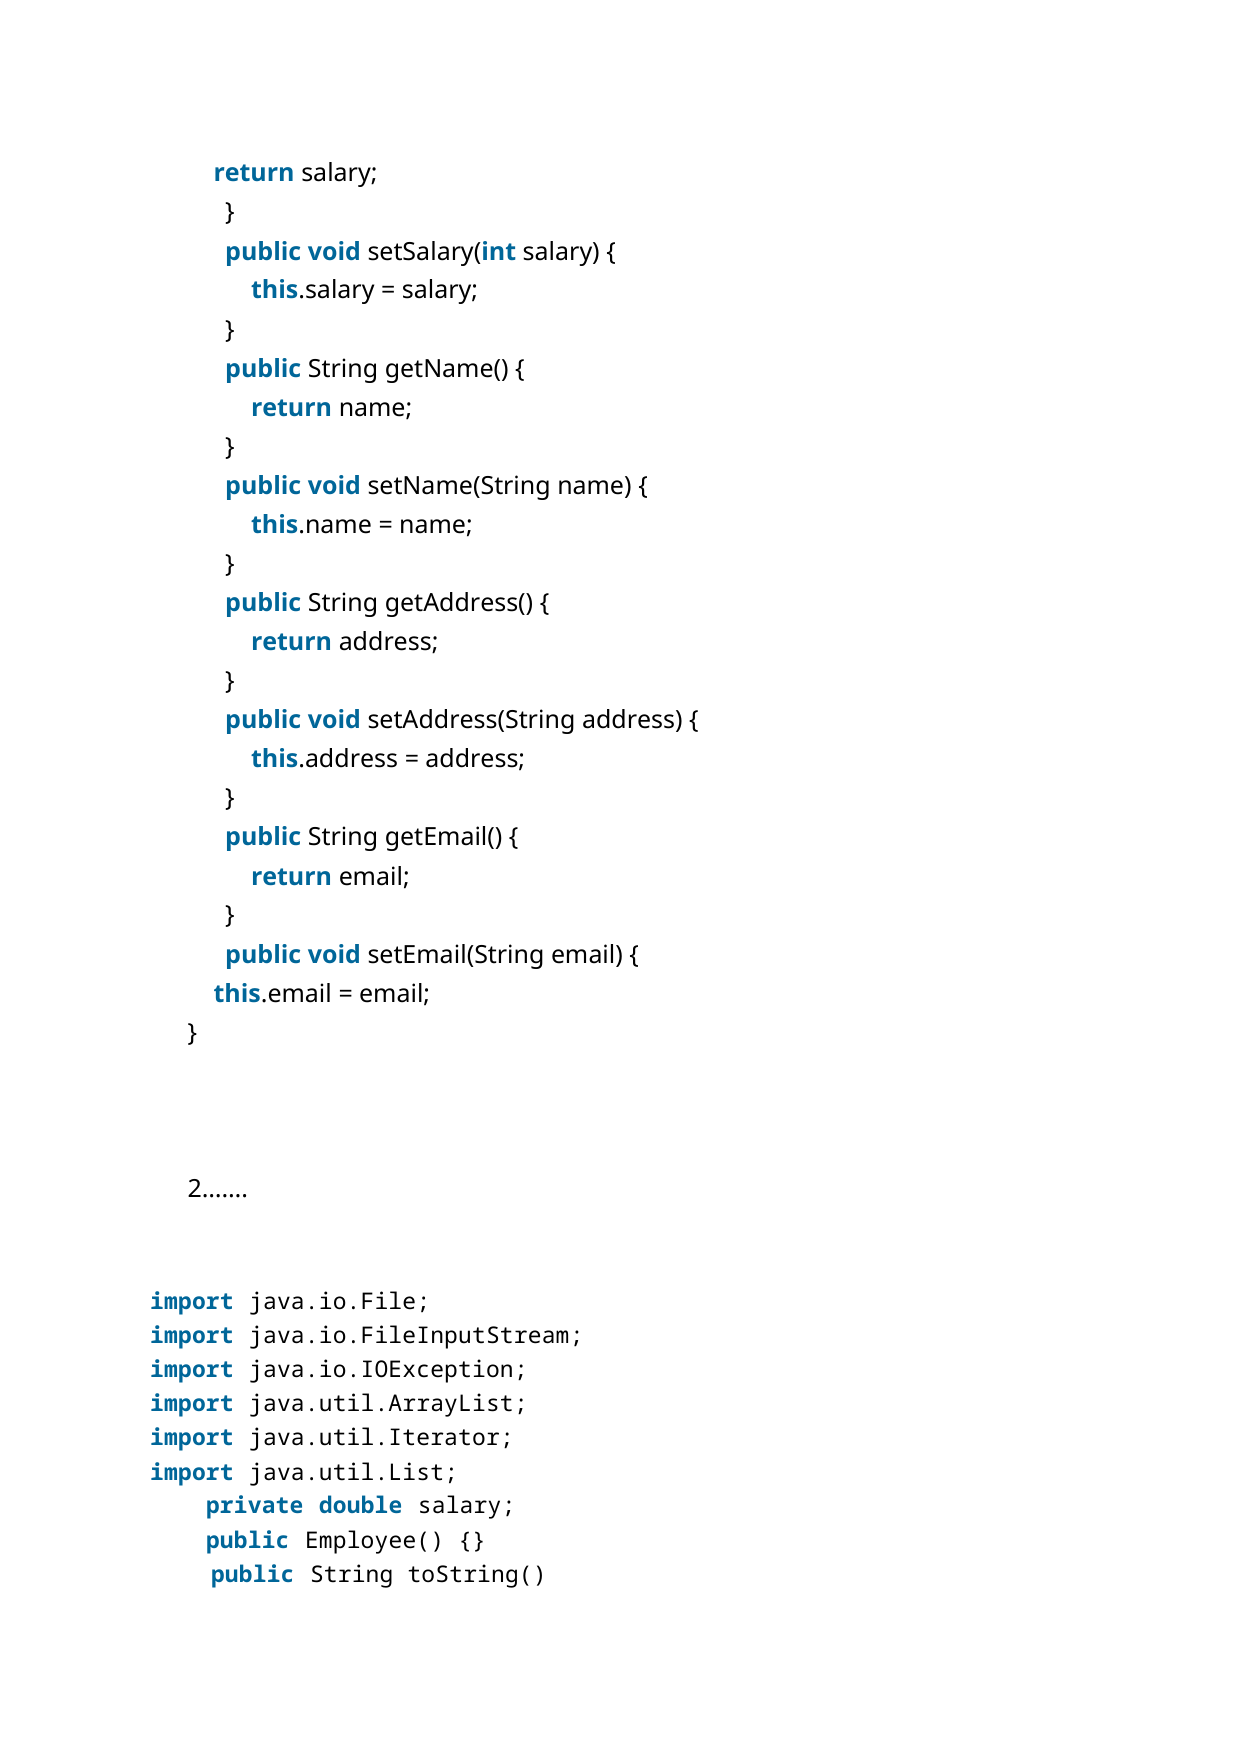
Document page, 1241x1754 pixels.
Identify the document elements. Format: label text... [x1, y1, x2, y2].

text this.address = address; [225, 736, 1090, 775]
text } [225, 189, 1090, 228]
text public Employee() {} [150, 1521, 1090, 1555]
text } [225, 658, 1090, 697]
text } [225, 306, 1090, 345]
text return salary; [187, 150, 1090, 189]
text return address; [225, 619, 1090, 658]
text public String getName() { [225, 345, 1090, 384]
text this.salary = salary; [225, 267, 1090, 306]
text public void setEmail(String email) { [225, 931, 1090, 970]
text return name; [225, 384, 1090, 423]
text private double salary; [150, 1487, 1090, 1521]
text } [187, 1009, 1090, 1048]
text import java.util.ArrayList; [150, 1385, 1090, 1419]
text } [225, 775, 1090, 814]
text import java.util.Iterator; [150, 1419, 1090, 1453]
text } [225, 541, 1090, 580]
text import java.io.IOException; [150, 1351, 1090, 1385]
text return email; [225, 853, 1090, 892]
text public String toString() [150, 1555, 1090, 1589]
text } [225, 892, 1090, 931]
text public void setName(String name) { [225, 462, 1090, 502]
text public String getEmail() { [225, 814, 1090, 853]
text import java.util.List; [150, 1453, 1090, 1487]
text public void setAddress(String address) { [225, 697, 1090, 736]
text import java.io.File; [150, 1283, 1090, 1317]
text import java.io.FileInputStream; [150, 1317, 1090, 1351]
text 2……. [187, 1166, 1090, 1205]
text public void setSalary(int salary) { [225, 228, 1090, 267]
text this.name = name; [225, 502, 1090, 541]
text public String getAddress() { [225, 580, 1090, 619]
text this.email = email; [187, 970, 1090, 1009]
text } [225, 423, 1090, 462]
